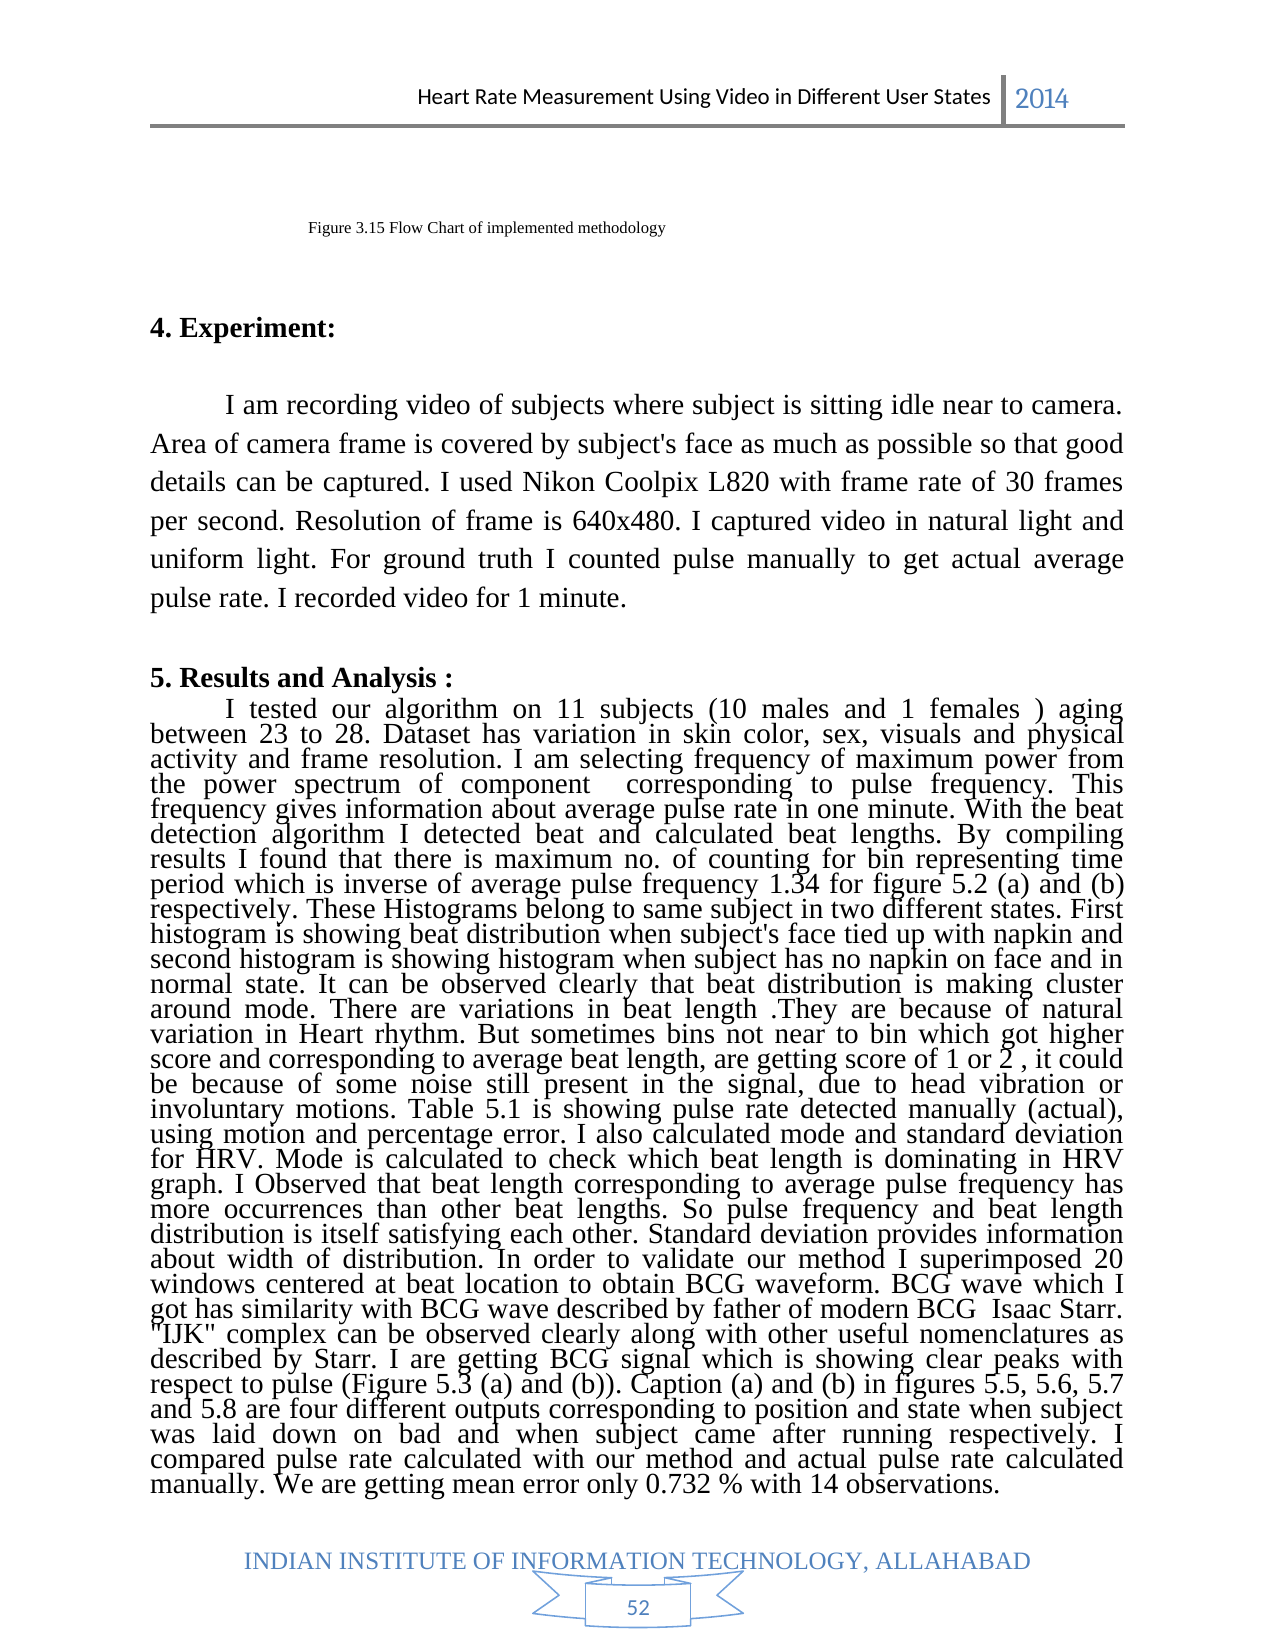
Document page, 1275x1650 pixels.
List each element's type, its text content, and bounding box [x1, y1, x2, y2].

text 5. Results and Analysis : [150, 660, 1125, 693]
text I am recording video of subjects where subject is sitting idle near to camera. Area of camera frame is covered by subject's face as much as possible so that good details can be captured. I used Nikon Coolpix L820 with frame rate of 30 frames per second. Resolution of frame is 640x480. I captured video in natural light and uniform light. For ground truth I counted pulse manually to get actual average pulse rate. I recorded video for 1 minute. [150, 387, 1125, 614]
text I tested our algorithm on 11 subjects (10 males and 1 females ) aging between 23 to 28. Dataset has variation in skin color, sex, visuals and physical activity and frame resolution. I am selecting frequency of maximum power from the power spectrum of component corresponding to pulse frequency. This frequency gives information about average pulse rate in one minute. With the beat detection algorithm I detected beat and calculated beat lengths. By compiling results I found that there is maximum no. of counting for bin representing time period which is inverse of average pulse frequency 1.34 for figure 5.2 (a) and (b) respectively. These Histograms belong to same subject in two different states. First histogram is showing beat distribution when subject's face tied up with napkin and second histogram is showing histogram when subject has no napkin on face and in normal state. It can be observed clearly that beat distribution is making cluster around mode. There are variations in beat length .They are because of natural variation in Heart rhythm. But sometimes bins not near to bin which got higher score and corresponding to average beat length, are getting score of 1 or 2 , it could be because of some noise still present in the signal, due to head vibration or involuntary motions. Table 5.1 is showing pulse rate detected manually (actual), using motion and percentage error. I also calculated mode and standard deviation for HRV. Mode is calculated to check which beat length is dominating in HRV graph. I Observed that beat length corresponding to average pulse frequency has more occurrences than other beat lengths. So pulse frequency and beat length distribution is itself satisfying each other. Standard deviation provides information about width of distribution. In order to validate our method I superimposed 20 windows centered at beat location to obtain BCG waveform. BCG wave which I got has similarity with BCG wave described by father of modern BCG Isaac Starr. "IJK" complex can be observed clearly along with other useful nomenclatures as described by Starr. I are getting BCG signal which is showing clear peaks with respect to pulse (Figure 5.3 (a) and (b)). Caption (a) and (b) in figures 5.5, 5.6, 5.7 and 5.8 are four different outputs corresponding to position and state when subject was laid down on bad and when subject came after running respectively. I compared pulse rate calculated with our method and actual pulse rate calculated manually. We are getting mean error only 0.732 % with 14 observations. [150, 698, 1125, 1498]
text 4. Experiment: [150, 310, 1125, 344]
